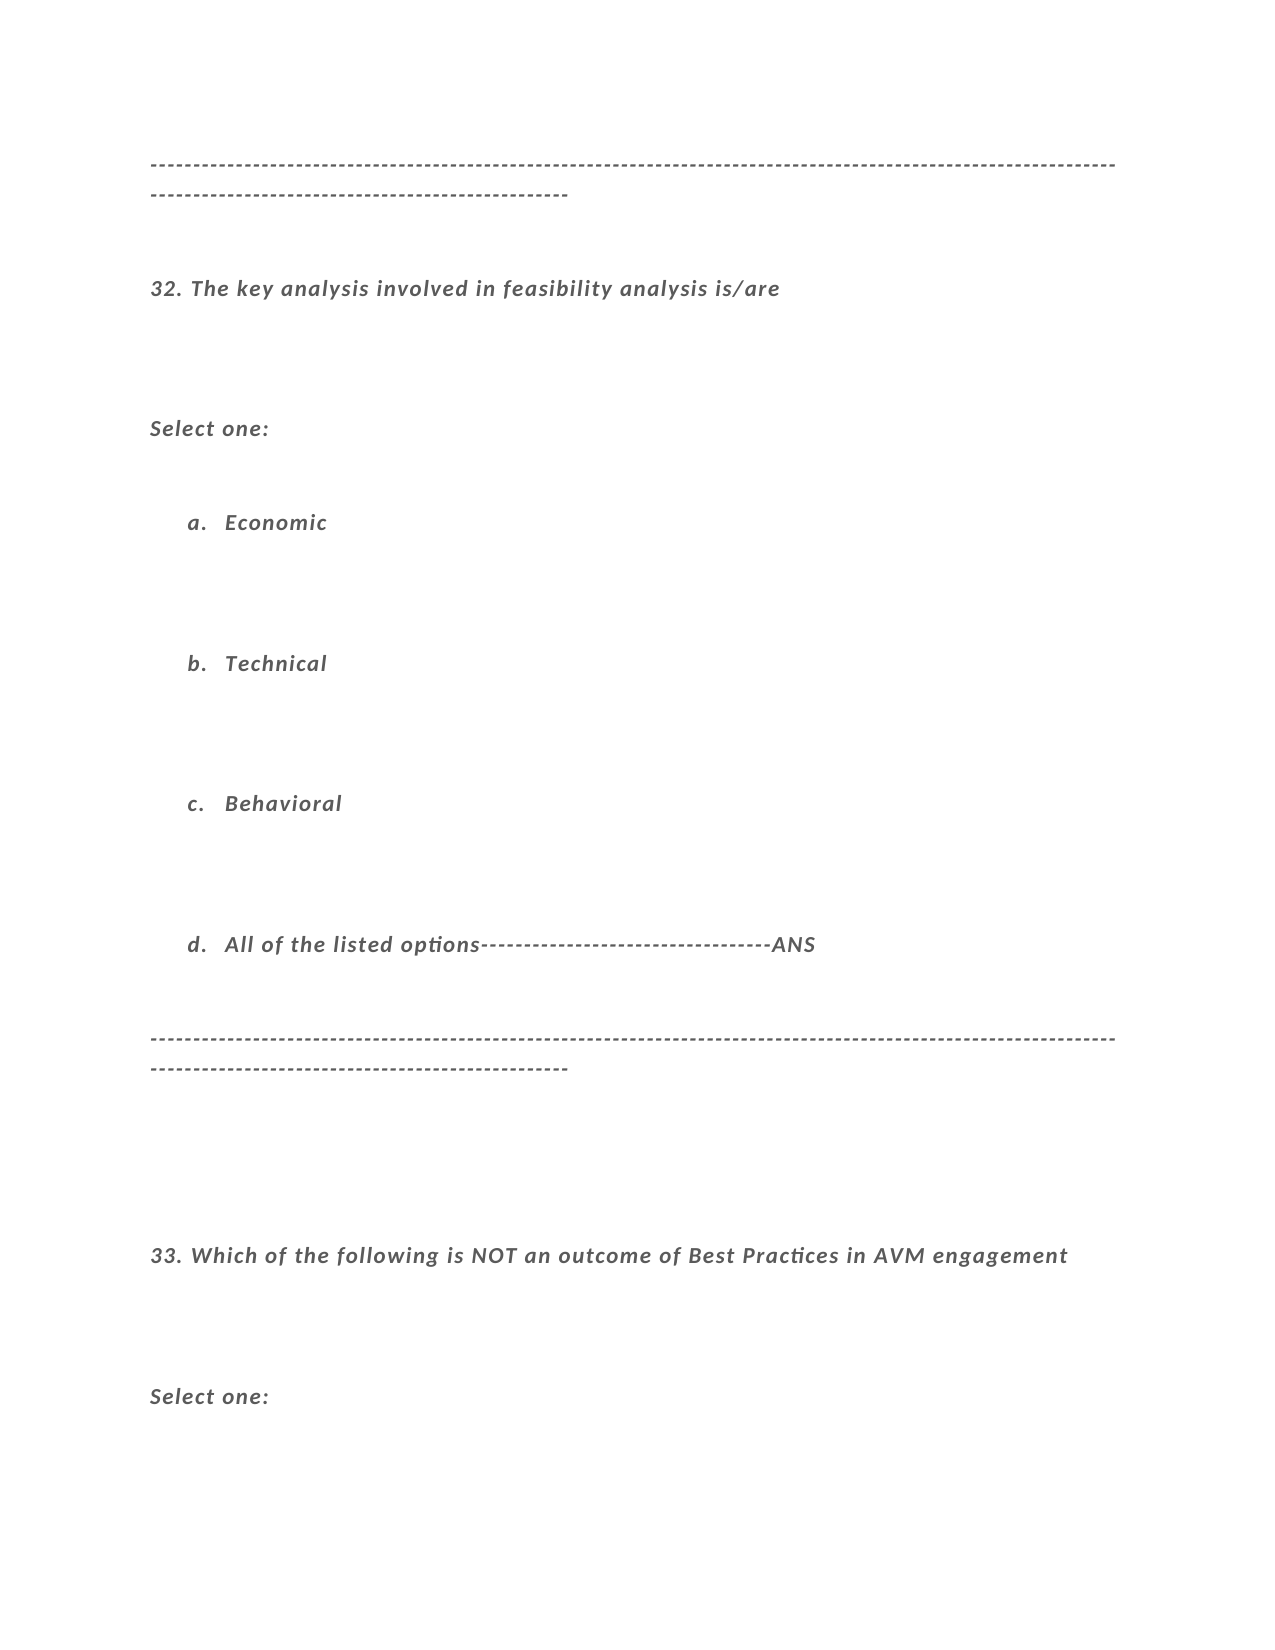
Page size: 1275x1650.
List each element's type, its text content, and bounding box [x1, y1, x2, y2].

subtitle ------------------------------------------------------------------------------------------------------------------------------------------------------------------ [150, 1024, 1125, 1082]
subtitle 33. Which of the following is NOT an outcome of Best Practices in AVM engagement [150, 1242, 1125, 1270]
subtitle ------------------------------------------------------------------------------------------------------------------------------------------------------------------ [150, 150, 1125, 208]
subtitle Select one: [150, 414, 1125, 443]
subtitle Technical [187, 649, 1125, 677]
subtitle All of the listed options----------------------------------ANS [187, 930, 1125, 958]
subtitle Select one: [150, 1382, 1125, 1410]
subtitle 32. The key analysis involved in feasibility analysis is/are [150, 274, 1125, 302]
subtitle Behavioral [187, 789, 1125, 818]
subtitle Economic [187, 508, 1125, 536]
